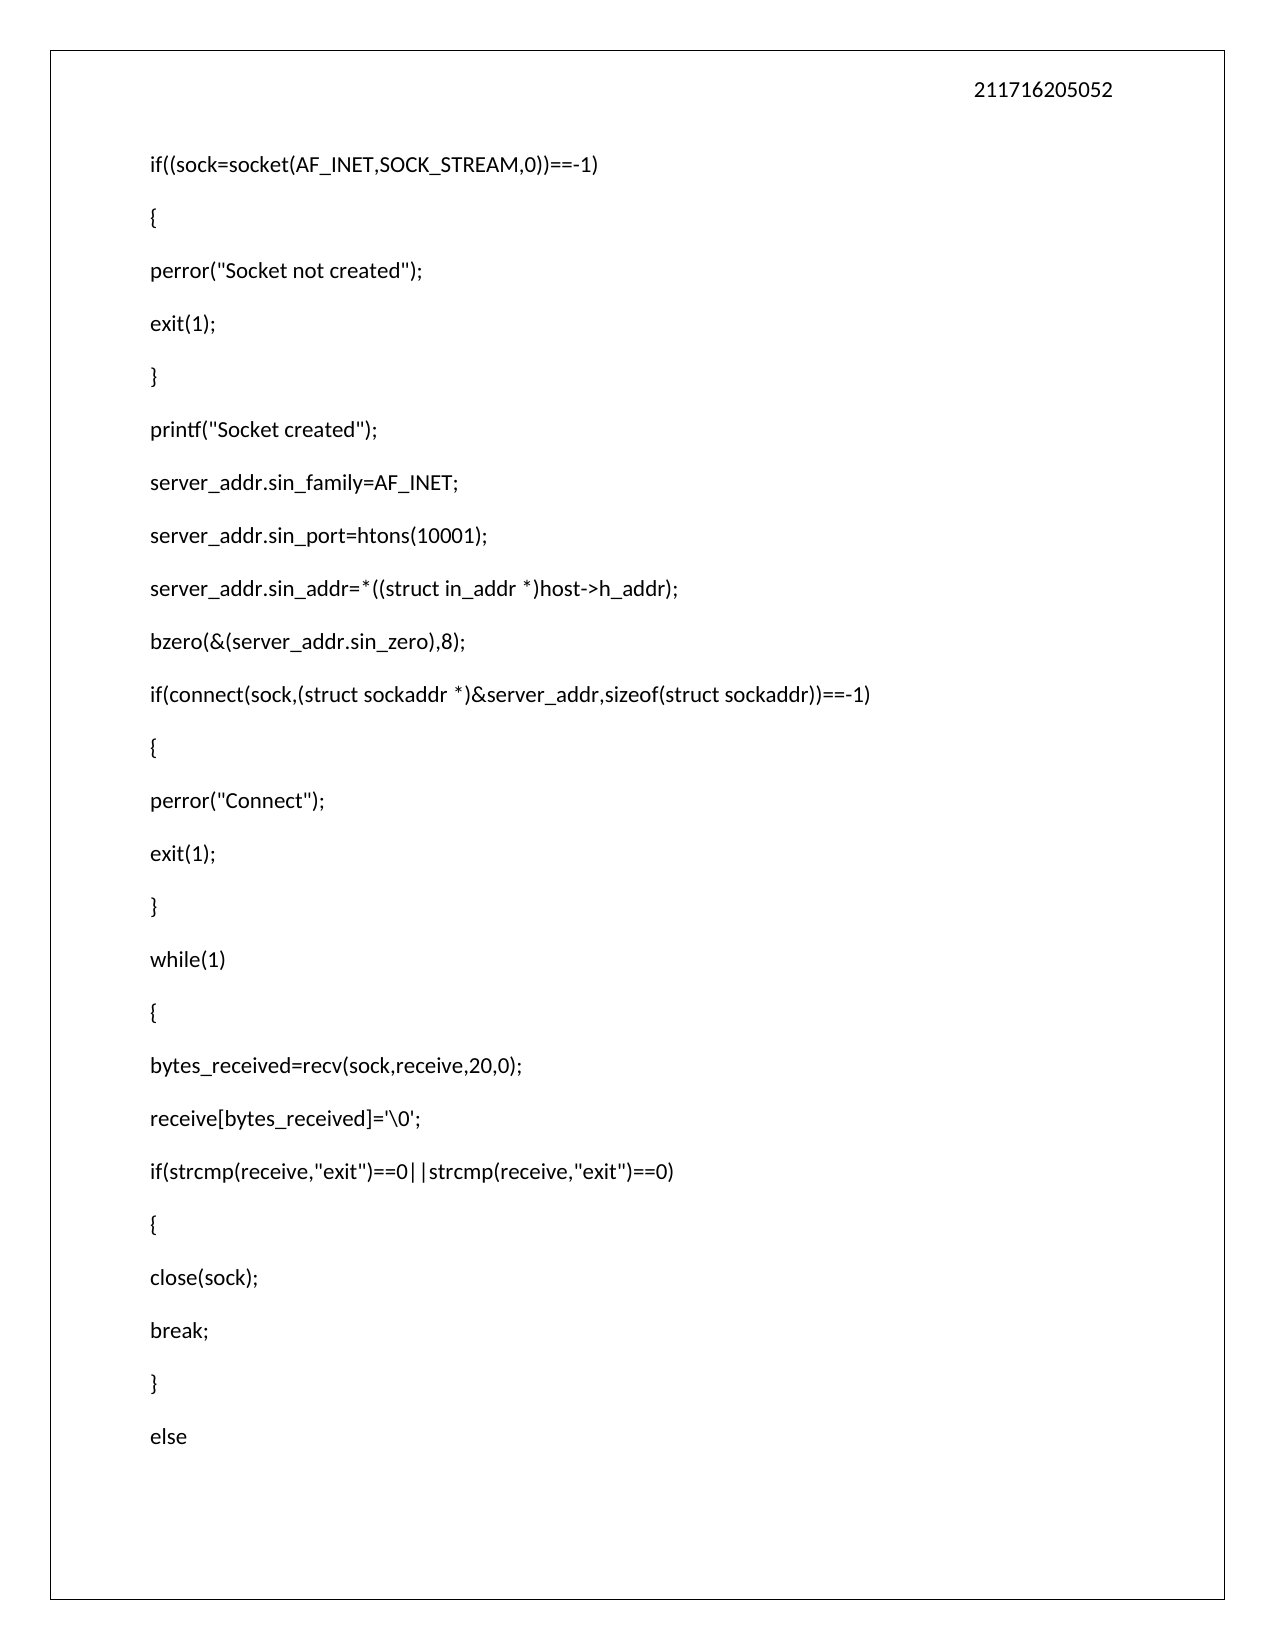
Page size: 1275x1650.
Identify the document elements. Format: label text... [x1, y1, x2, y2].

text { [150, 998, 1125, 1026]
text while(1) [150, 945, 1125, 973]
text printf("Socket created"); [150, 415, 1125, 443]
text if(strcmp(receive,"exit")==0||strcmp(receive,"exit")==0) [150, 1157, 1125, 1185]
text server_addr.sin_port=htons(10001); [150, 521, 1125, 549]
text } [150, 1369, 1125, 1397]
text { [150, 733, 1125, 761]
text if(connect(sock,(struct sockaddr *)&server_addr,sizeof(struct sockaddr))==-1) [150, 680, 1125, 708]
text bzero(&(server_addr.sin_zero),8); [150, 627, 1125, 655]
text { [150, 1210, 1125, 1238]
text server_addr.sin_family=AF_INET; [150, 468, 1125, 496]
text } [150, 892, 1125, 920]
text break; [150, 1316, 1125, 1344]
text else [150, 1422, 1125, 1451]
text } [150, 362, 1125, 390]
text perror("Socket not created"); [150, 256, 1125, 284]
text exit(1); [150, 309, 1125, 337]
text bytes_received=recv(sock,receive,20,0); [150, 1051, 1125, 1079]
text receive[bytes_received]='\0'; [150, 1104, 1125, 1132]
text perror("Connect"); [150, 786, 1125, 814]
text close(sock); [150, 1263, 1125, 1291]
text { [150, 203, 1125, 231]
text server_addr.sin_addr=*((struct in_addr *)host->h_addr); [150, 574, 1125, 602]
text exit(1); [150, 839, 1125, 867]
text if((sock=socket(AF_INET,SOCK_STREAM,0))==-1) [150, 150, 1125, 178]
